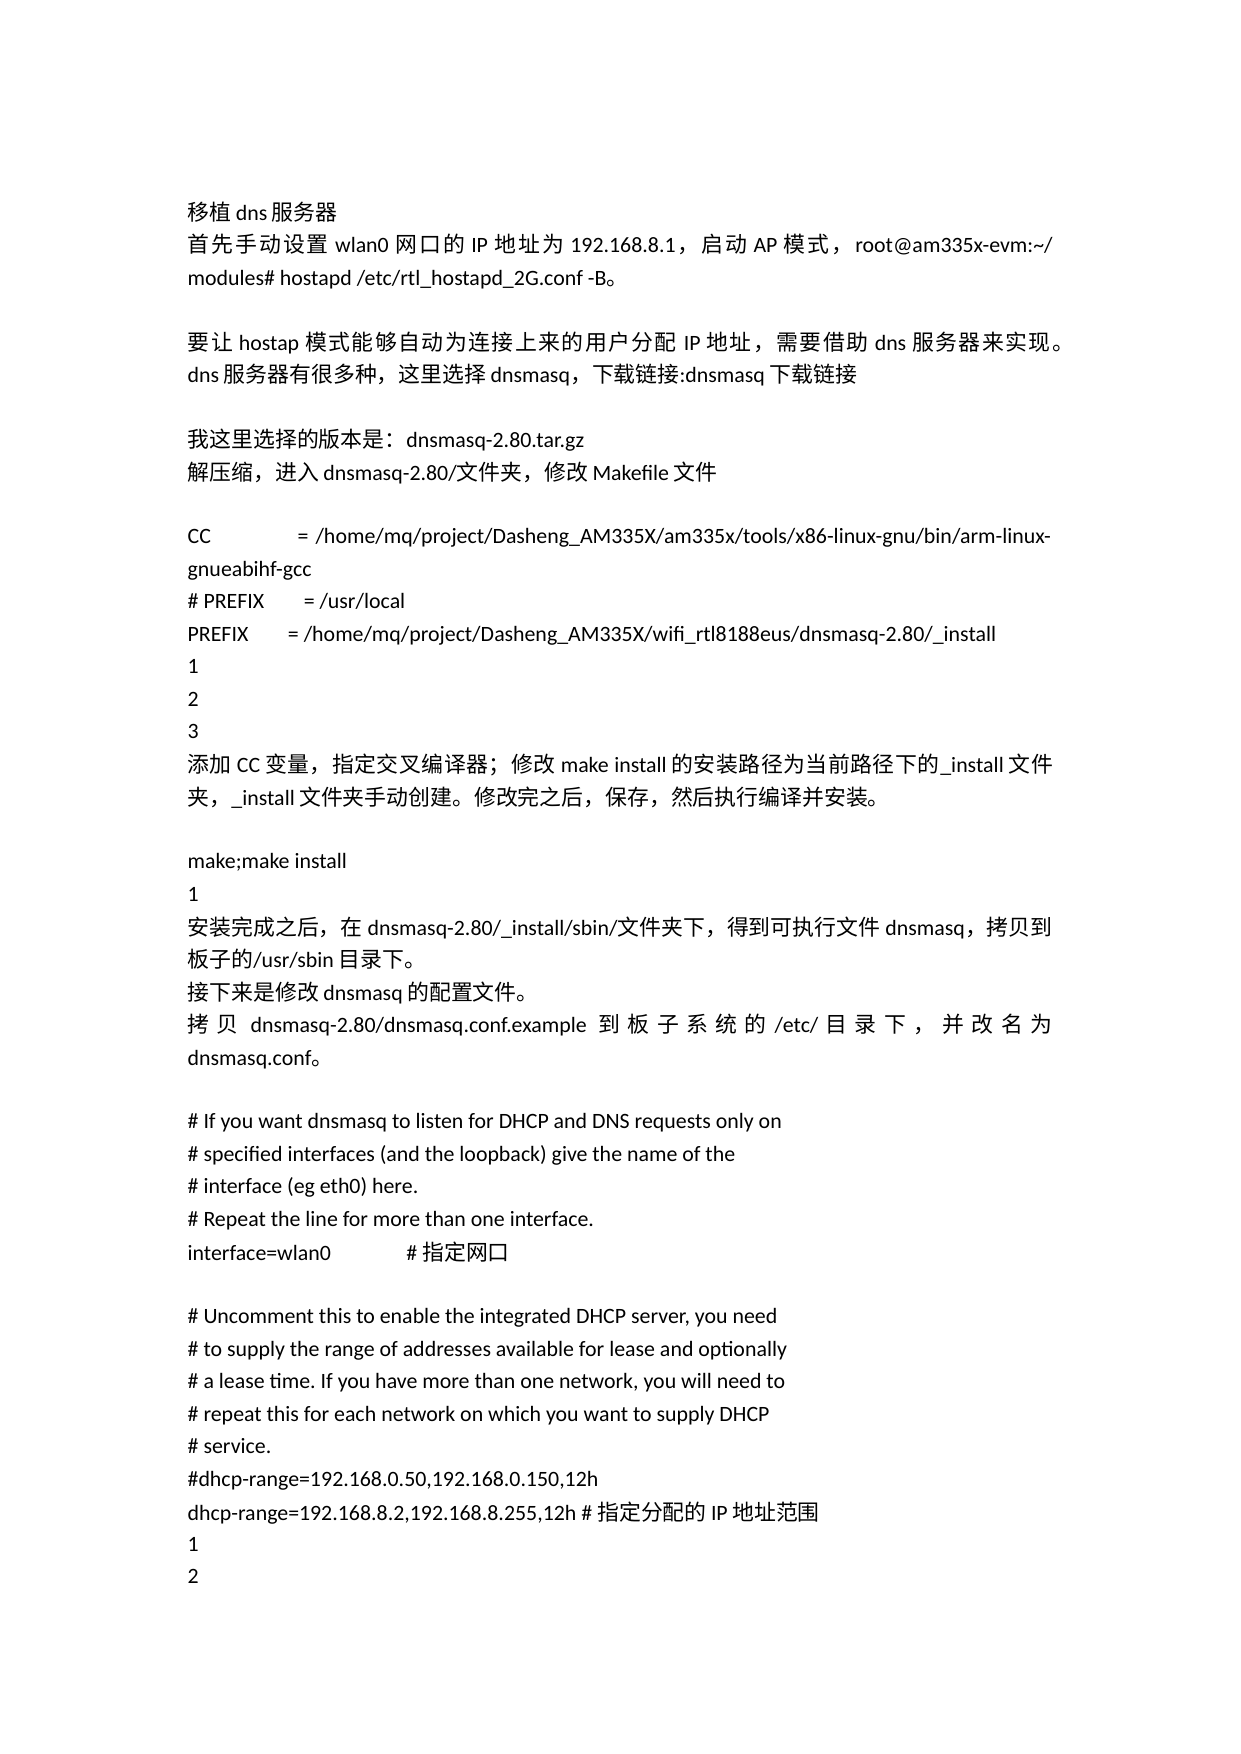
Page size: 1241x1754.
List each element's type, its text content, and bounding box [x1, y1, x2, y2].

text make;make install [187, 844, 1053, 877]
text 我这里选择的版本是：dnsmasq-2.80.tar.gz [187, 422, 1053, 454]
text 2 [187, 682, 1053, 714]
text 首先手动设置wlan0网口的IP地址为192.168.8.1，启动AP模式，root@am335x-evm:~/modules# hostapd /etc/rtl_hostapd_2G.conf -B。 [187, 227, 1053, 292]
text # interface (eg eth0) here. [187, 1169, 1053, 1202]
text 1 [187, 877, 1053, 909]
text dhcp-range=192.168.8.2,192.168.8.255,12h # 指定分配的IP地址范围 [187, 1494, 1053, 1527]
text CC = /home/mq/project/Dasheng_AM335X/am335x/tools/x86-linux-gnu/bin/arm-linux-gnueabihf-gcc [187, 519, 1053, 584]
text 拷贝dnsmasq-2.80/dnsmasq.conf.example到板子系统的/etc/目录下，并改名为dnsmasq.conf。 [187, 1007, 1053, 1072]
text #dhcp-range=192.168.0.50,192.168.0.150,12h [187, 1462, 1053, 1494]
text # service. [187, 1429, 1053, 1462]
text # Uncomment this to enable the integrated DHCP server, you need [187, 1299, 1053, 1332]
text # to supply the range of addresses available for lease and optionally [187, 1332, 1053, 1364]
text 接下来是修改dnsmasq的配置文件。 [187, 974, 1053, 1007]
text # a lease time. If you have more than one network, you will need to [187, 1364, 1053, 1397]
text interface=wlan0 # 指定网口 [187, 1234, 1053, 1267]
text # repeat this for each network on which you want to supply DHCP [187, 1397, 1053, 1429]
text # Repeat the line for more than one interface. [187, 1202, 1053, 1234]
text 安装完成之后，在dnsmasq-2.80/_install/sbin/文件夹下，得到可执行文件dnsmasq，拷贝到板子的/usr/sbin目录下。 [187, 909, 1053, 974]
text 移植dns服务器 [187, 194, 1053, 227]
text 要让hostap模式能够自动为连接上来的用户分配IP地址，需要借助dns服务器来实现。dns服务器有很多种，这里选择dnsmasq，下载链接:dnsmasq下载链接 [187, 324, 1053, 389]
text # If you want dnsmasq to listen for DHCP and DNS requests only on [187, 1104, 1053, 1137]
text 添加CC变量，指定交叉编译器；修改make install的安装路径为当前路径下的_install文件夹，_install文件夹手动创建。修改完之后，保存，然后执行编译并安装。 [187, 747, 1053, 812]
text 1 [187, 649, 1053, 682]
text PREFIX = /home/mq/project/Dasheng_AM335X/wifi_rtl8188eus/dnsmasq-2.80/_install [187, 617, 1053, 649]
text 解压缩，进入dnsmasq-2.80/文件夹，修改Makefile文件 [187, 454, 1053, 487]
text # PREFIX = /usr/local [187, 584, 1053, 617]
text 1 [187, 1527, 1053, 1559]
text 2 [187, 1559, 1053, 1592]
text 3 [187, 714, 1053, 747]
text # specified interfaces (and the loopback) give the name of the [187, 1137, 1053, 1169]
